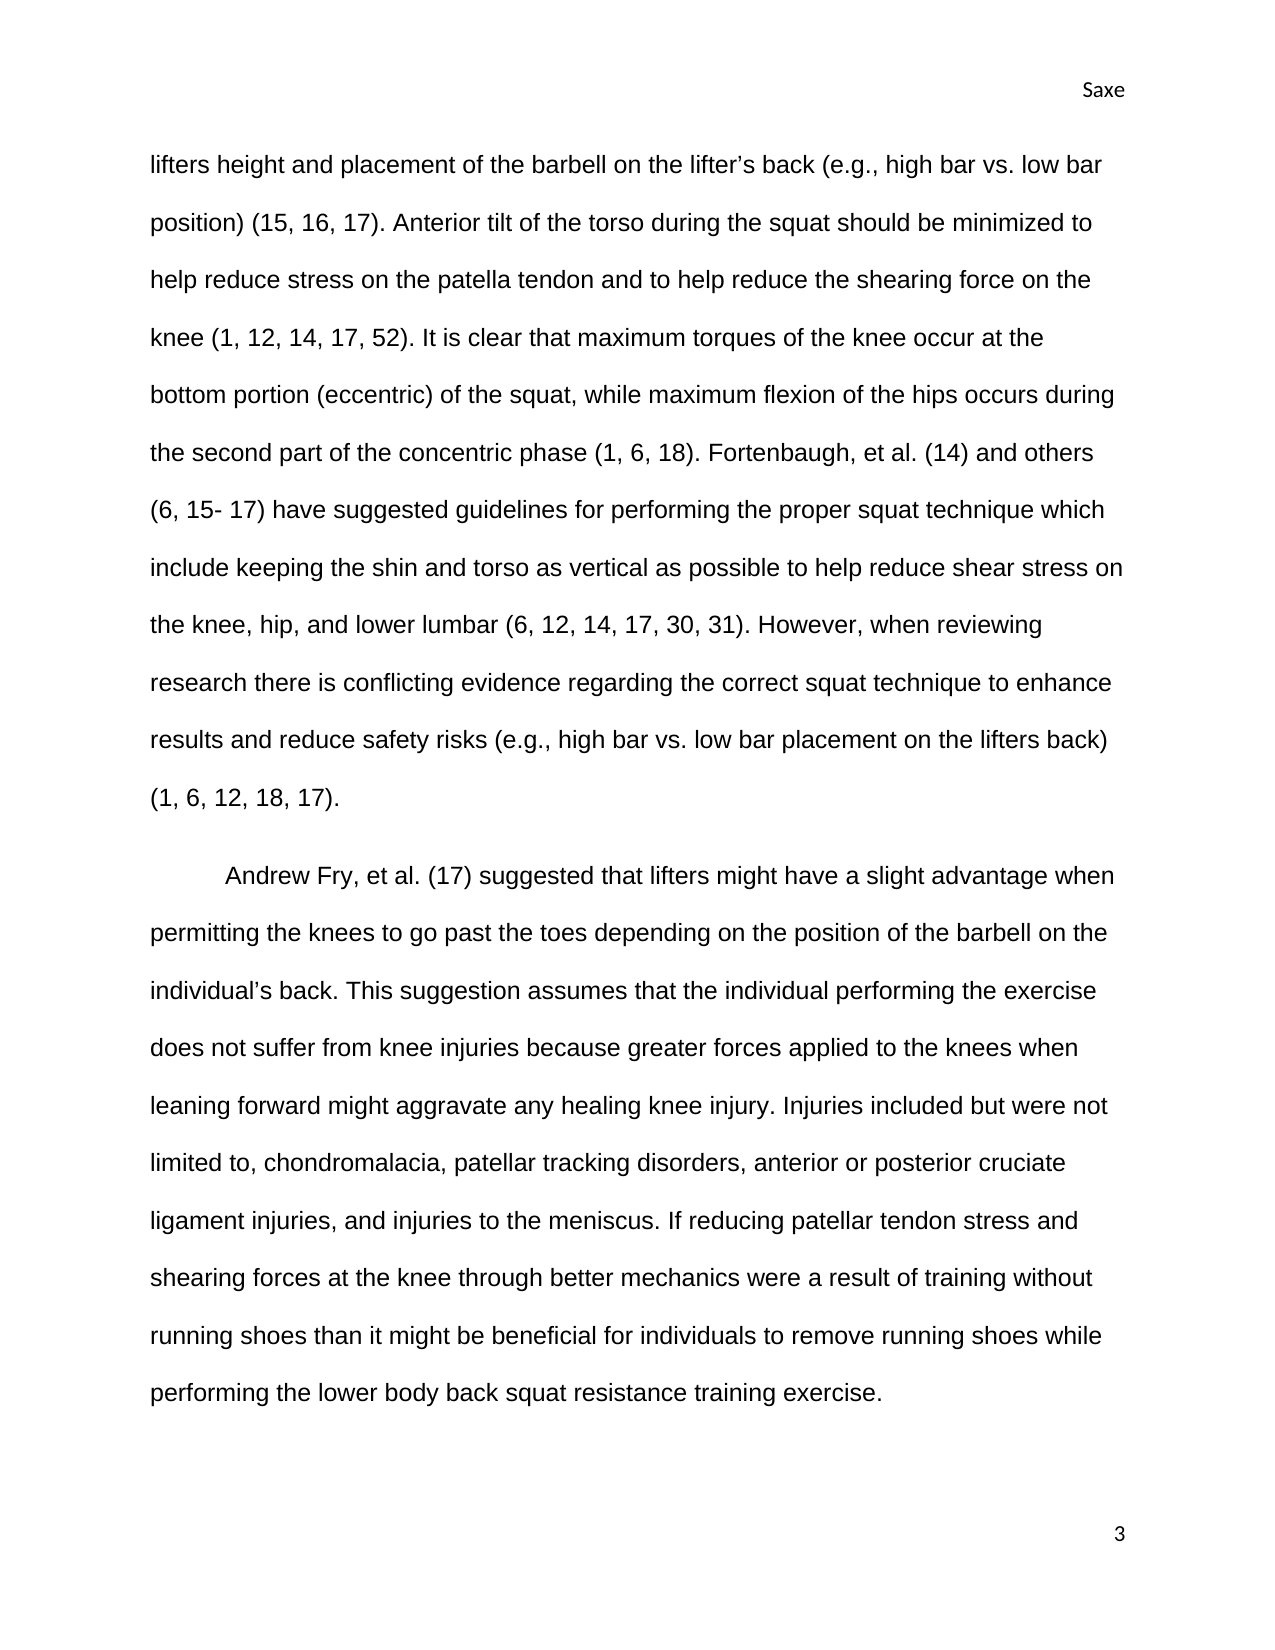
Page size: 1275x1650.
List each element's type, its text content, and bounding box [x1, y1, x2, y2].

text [150, 150, 1125, 811]
text Andrew Fry, et al. (17) suggested that lifters might have a slight advantage when permitting the knees to go past the toes depending on the position of the barbell on the individual’s back. This suggestion assumes that the individual performing the exercise does not suffer from knee injuries because greater forces applied to the knees when leaning forward might aggravate any healing knee injury. Injuries included but were not limited to, chondromalacia, patellar tracking disorders, anterior or posterior cruciate ligament injuries, and injuries to the meniscus. If reducing patellar tendon stress and shearing forces at the knee through better mechanics were a result of training without running shoes than it might be beneficial for individuals to remove running shoes while performing the lower body back squat resistance training exercise. [150, 861, 1125, 1407]
